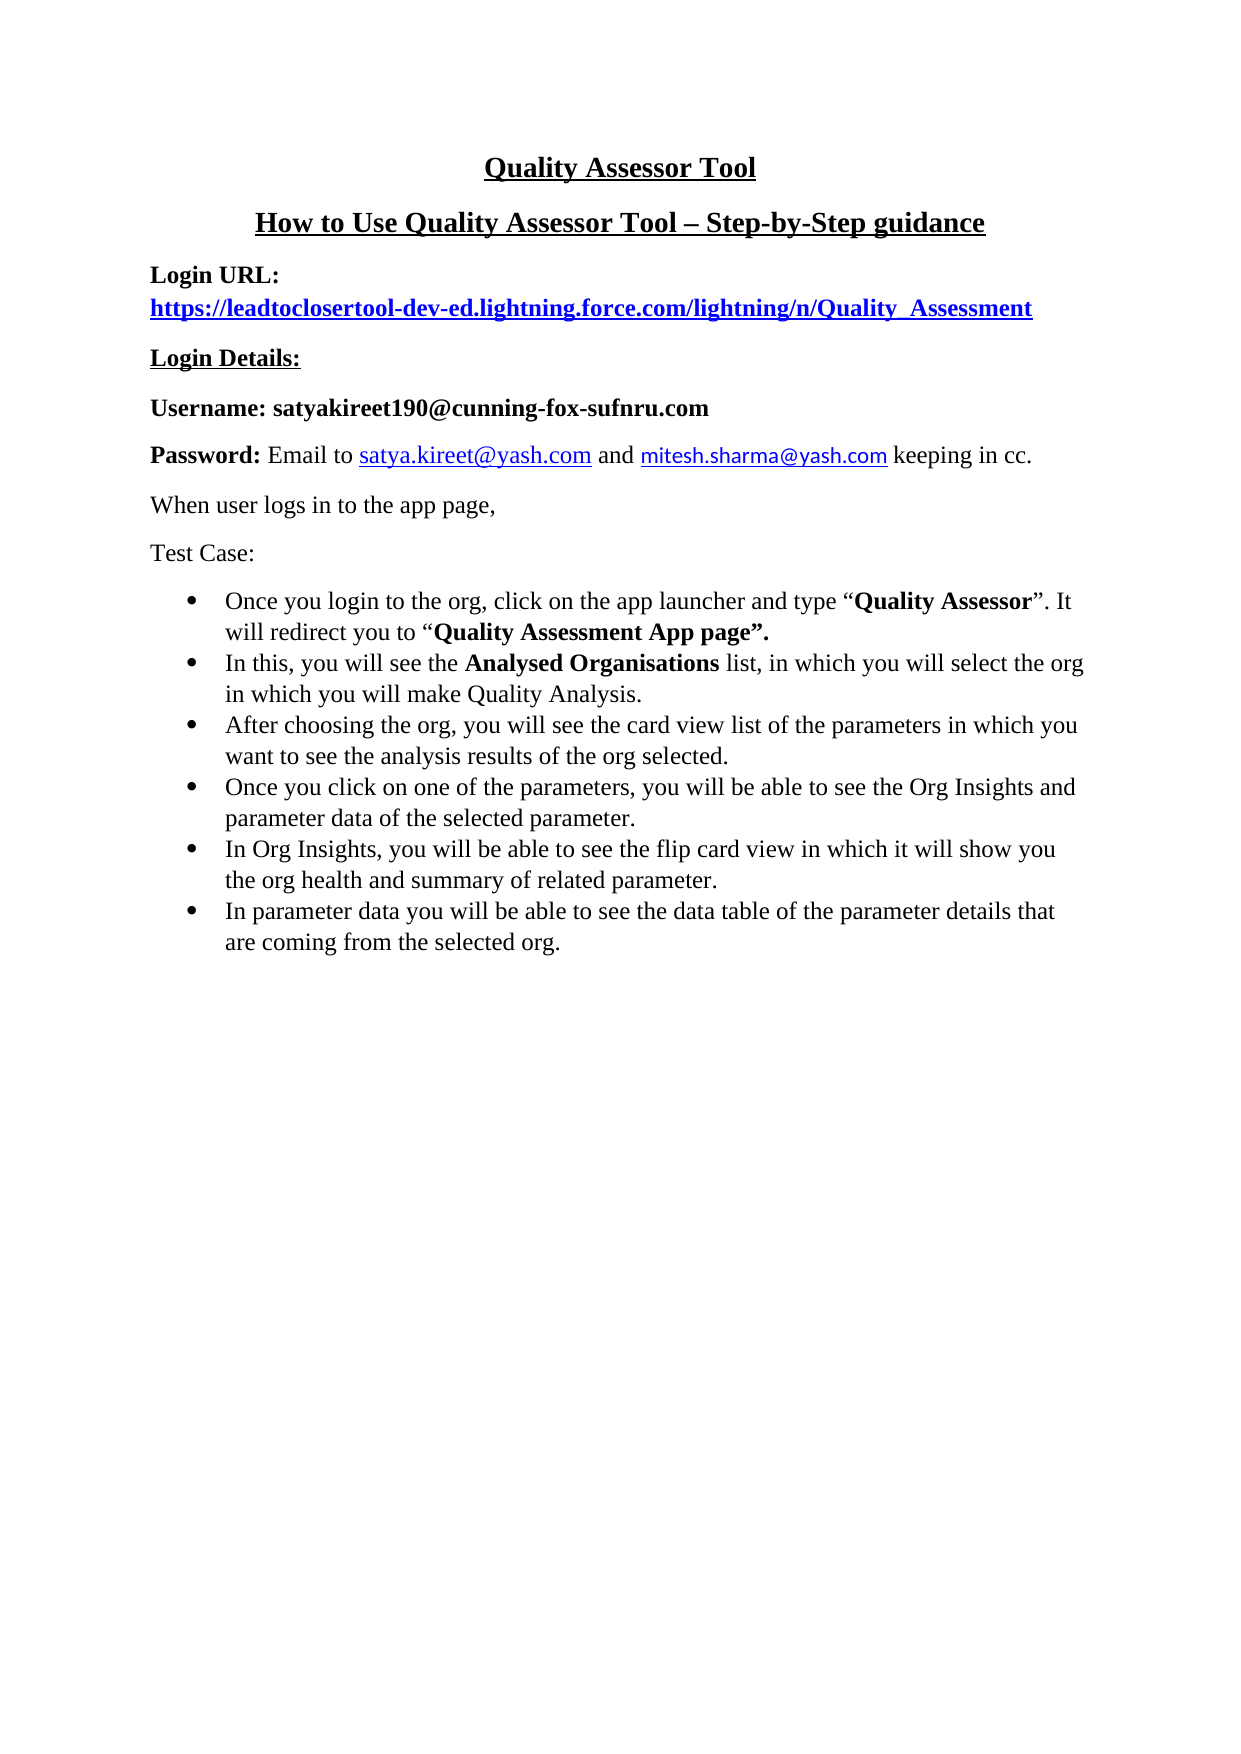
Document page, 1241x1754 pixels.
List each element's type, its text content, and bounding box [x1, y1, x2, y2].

list After choosing the org, you will see the card view list of the parameters in which you want to see the analysis results of the org selected. [187, 710, 1090, 770]
list In parameter data you will be able to see the data table of the parameter details that are coming from the selected org. [187, 896, 1090, 956]
text Login Details: [150, 343, 1090, 372]
text When user logs in to the app page, [150, 491, 1090, 519]
text How to Use Quality Assessor Tool – Step-by-Step guidance [150, 205, 1090, 239]
text Test Case: [150, 538, 1090, 567]
text Login URL: https://leadtoclosertool-dev-ed.lightning.force.com/lightning/n/Quality_Assessment [150, 260, 1090, 322]
list Once you login to the org, click on the app launcher and type “Quality Assessor”. It will redirect you to “Quality Assessment App page”. [187, 586, 1090, 646]
list In Org Insights, you will be able to see the flip card view in which it will show you the org health and summary of related parameter. [187, 834, 1090, 894]
text Password: Email to satya.kireet@yash.com and mitesh.sharma@yash.com keeping in cc. [150, 441, 1090, 469]
list Once you click on one of the parameters, you will be able to see the Org Insights and parameter data of the selected parameter. [187, 772, 1090, 832]
text Quality Assessor Tool [150, 150, 1090, 183]
list In this, you will see the Analysed Organisations list, in which you will select the org in which you will make Quality Analysis. [187, 648, 1090, 708]
text Username: satyakireet190@cunning-fox-sufnru.com [150, 393, 1090, 422]
